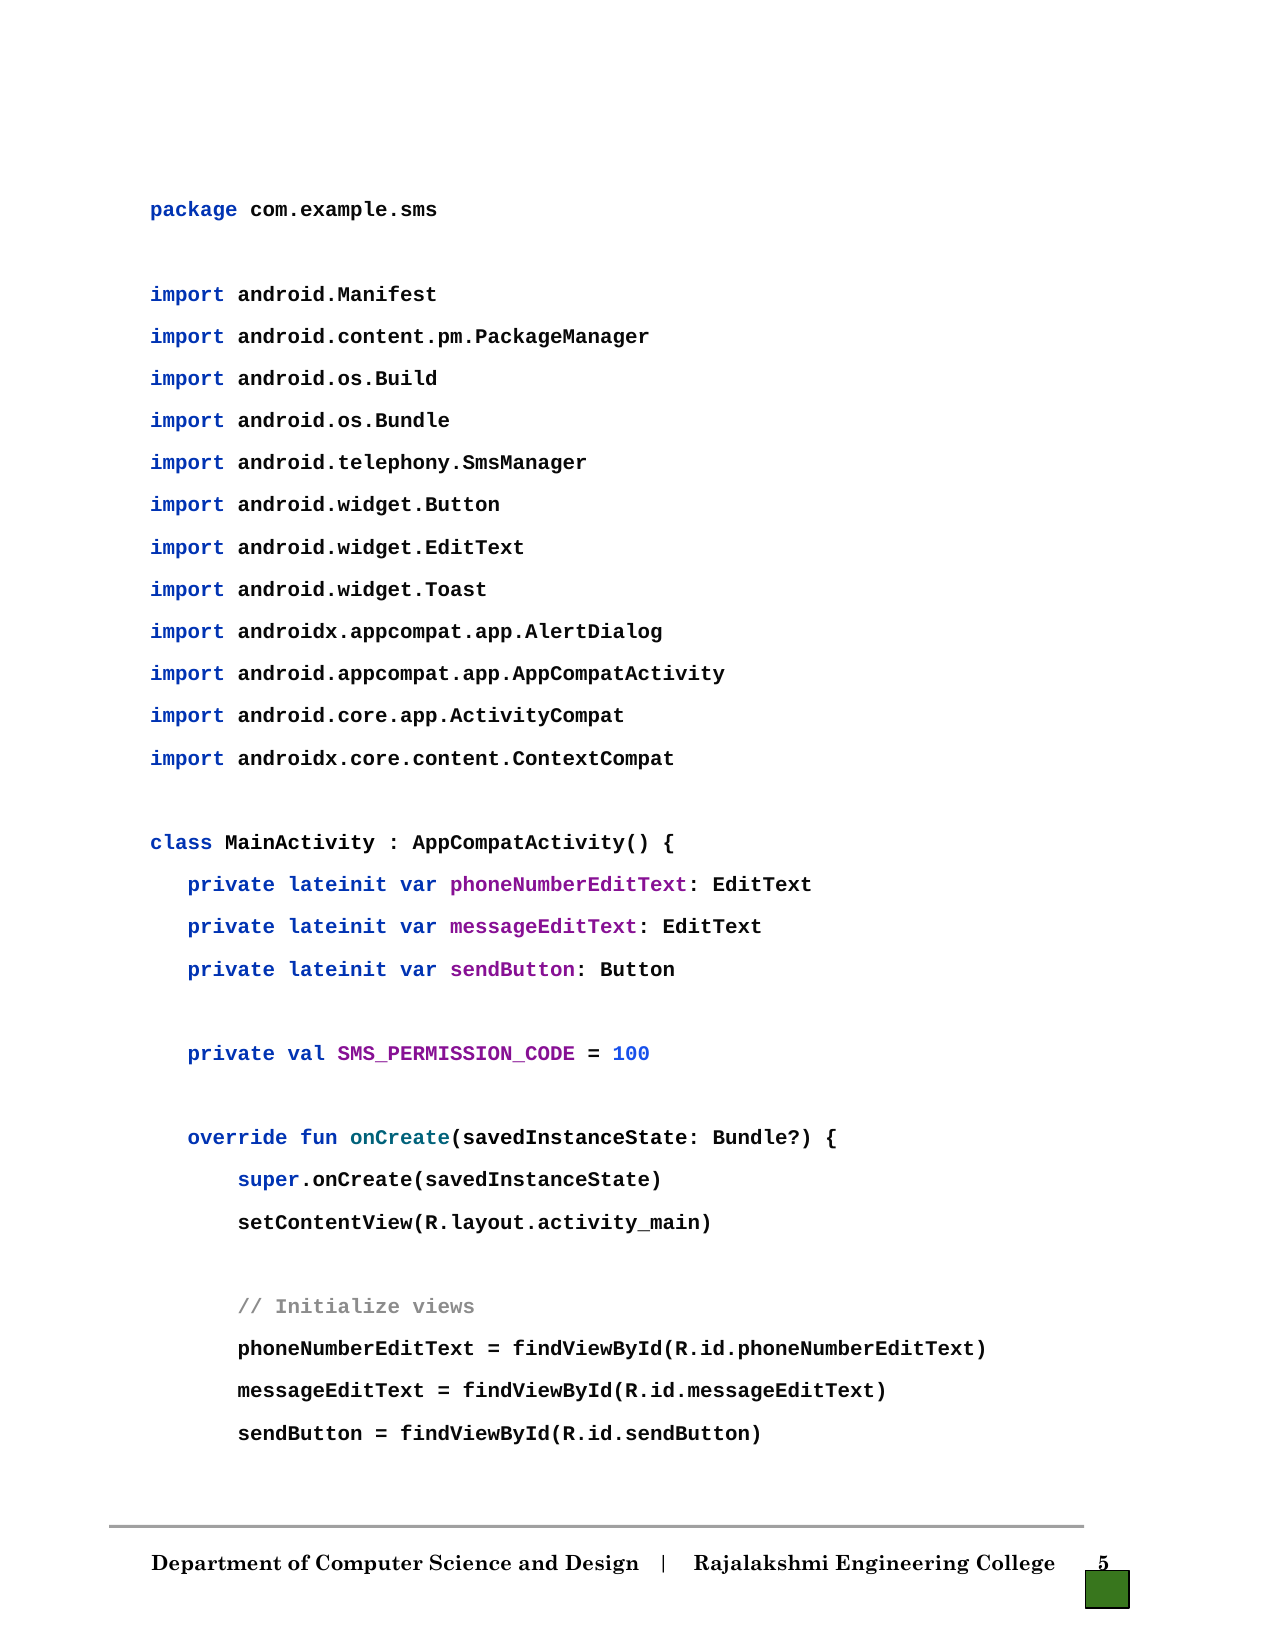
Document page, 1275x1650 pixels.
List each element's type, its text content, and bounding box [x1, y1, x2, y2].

text private lateinit var messageEditText: EditText [150, 916, 1125, 940]
text class MainActivity : AppCompatActivity() { [150, 832, 1125, 856]
text import android.os.Bundle [150, 410, 1125, 434]
text import androidx.appcompat.app.AlertDialog [150, 621, 1125, 645]
text super.onCreate(savedInstanceState) [150, 1169, 1125, 1193]
text package com.example.sms [150, 199, 1125, 223]
text import android.content.pm.PackageManager [150, 326, 1125, 349]
text import android.core.app.ActivityCompat [150, 705, 1125, 729]
text sendButton = findViewById(R.id.sendButton) [150, 1423, 1125, 1446]
text private lateinit var phoneNumberEditText: EditText [150, 874, 1125, 898]
text import android.os.Build [150, 368, 1125, 392]
text import androidx.core.content.ContextCompat [150, 748, 1125, 771]
text messageEditText = findViewById(R.id.messageEditText) [150, 1380, 1125, 1404]
text private lateinit var sendButton: Button [150, 958, 1125, 982]
text import android.widget.Button [150, 494, 1125, 518]
text import android.widget.EditText [150, 537, 1125, 560]
text override fun onCreate(savedInstanceState: Bundle?) { [150, 1127, 1125, 1151]
text import android.Manifest [150, 283, 1125, 307]
text phoneNumberEditText = findViewById(R.id.phoneNumberEditText) [150, 1338, 1125, 1362]
text // Initialize views [150, 1296, 1125, 1320]
text setContentView(R.layout.activity_main) [150, 1212, 1125, 1235]
text import android.appcompat.app.AppCompatActivity [150, 663, 1125, 687]
text private val SMS_PERMISSION_CODE = 100 [150, 1043, 1125, 1067]
text import android.telephony.SmsManager [150, 452, 1125, 476]
text import android.widget.Toast [150, 579, 1125, 602]
